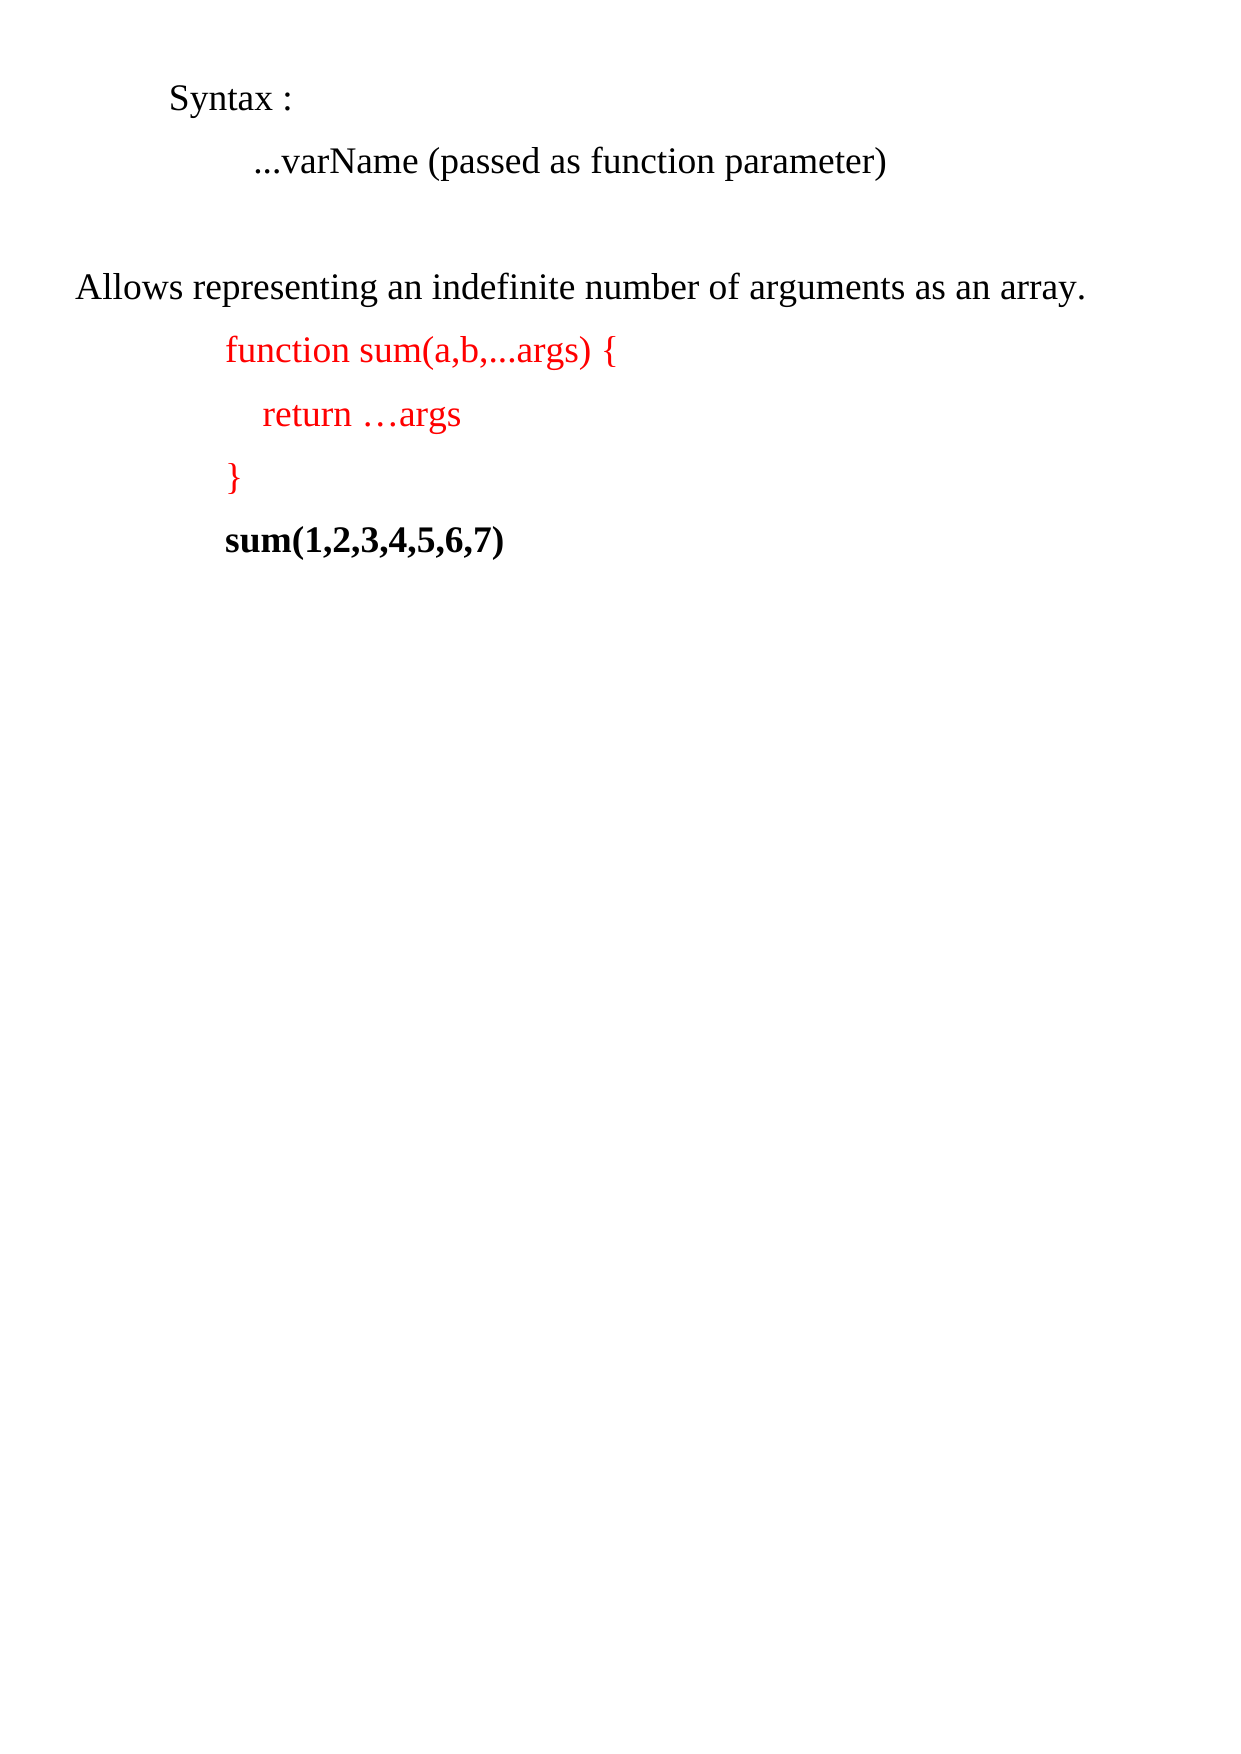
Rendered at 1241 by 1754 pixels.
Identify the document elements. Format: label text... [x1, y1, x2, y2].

text ...varName (passed as function parameter) [150, 138, 1198, 181]
text } [225, 454, 1198, 497]
text sum(1,2,3,4,5,6,7) [150, 518, 1198, 561]
text return …args [225, 391, 1198, 434]
text function sum(a,b,...args) { [225, 328, 1198, 371]
text Syntax : [150, 75, 1198, 118]
text Allows representing an indefinite number of arguments as an array. [75, 265, 1198, 308]
